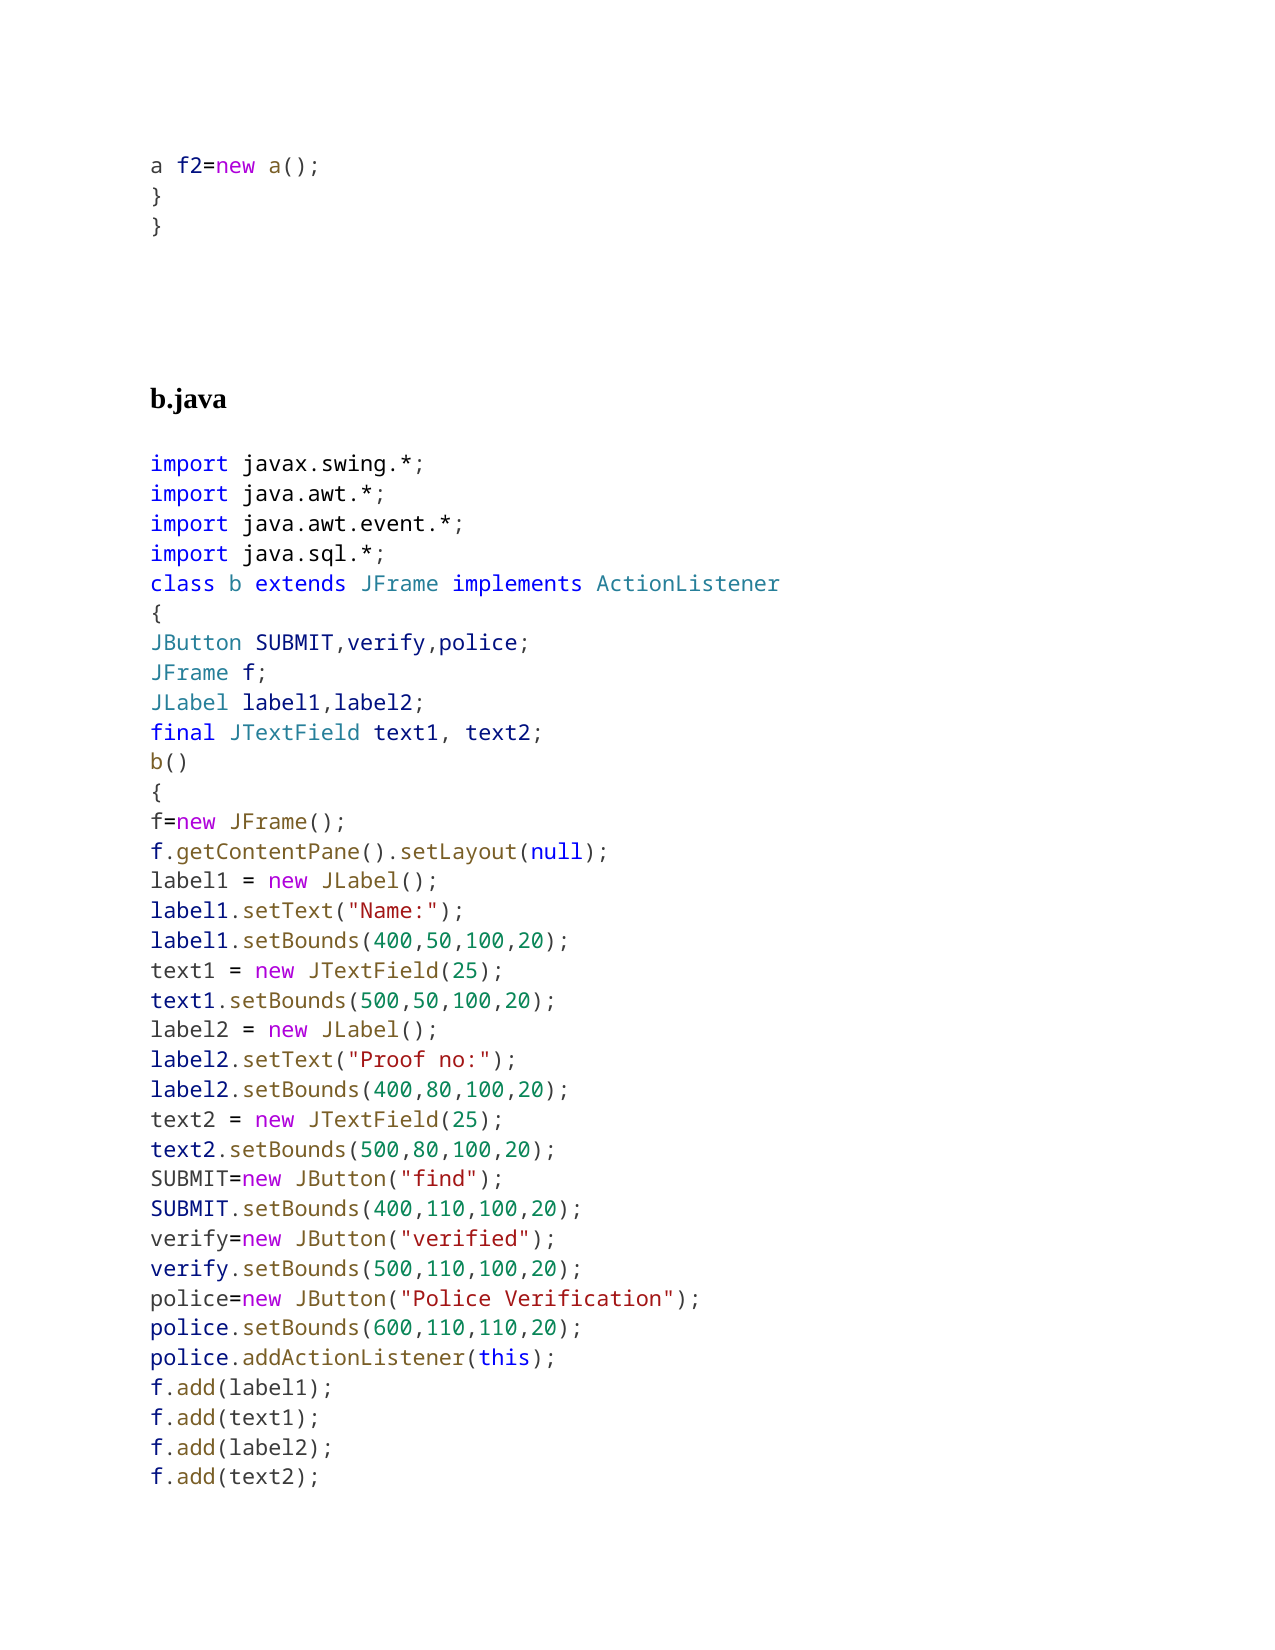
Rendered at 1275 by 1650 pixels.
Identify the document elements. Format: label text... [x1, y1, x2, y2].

text import java.awt.*; [150, 478, 1125, 508]
text f.add(label2); [150, 1432, 1125, 1461]
text import java.awt.event.*; [150, 508, 1125, 538]
text verify=new JButton("verified"); [150, 1223, 1125, 1253]
text label2.setBounds(400,80,100,20); [150, 1074, 1125, 1104]
text label2.setText("Proof no:"); [150, 1044, 1125, 1074]
text SUBMIT.setBounds(400,110,100,20); [150, 1193, 1125, 1223]
text f.getContentPane().setLayout(null); [150, 836, 1125, 866]
text JLabel label1,label2; [150, 687, 1125, 717]
text label2 = new JLabel(); [150, 1014, 1125, 1044]
text } [150, 209, 1125, 239]
text SUBMIT=new JButton("find"); [150, 1163, 1125, 1193]
text import java.sql.*; [150, 538, 1125, 568]
text text1 = new JTextField(25); [150, 955, 1125, 985]
text text2 = new JTextField(25); [150, 1104, 1125, 1134]
text text2.setBounds(500,80,100,20); [150, 1134, 1125, 1163]
text JFrame f; [150, 657, 1125, 687]
text } [150, 180, 1125, 209]
text police.setBounds(600,110,110,20); [150, 1312, 1125, 1342]
text police.addActionListener(this); [150, 1342, 1125, 1372]
text b() [150, 746, 1125, 776]
text b.java [150, 382, 1125, 415]
text class b extends JFrame implements ActionListener [150, 568, 1125, 597]
text label1.setBounds(400,50,100,20); [150, 925, 1125, 955]
text { [150, 776, 1125, 806]
text a f2=new a(); [150, 150, 1125, 180]
text import javax.swing.*; [150, 448, 1125, 478]
text verify.setBounds(500,110,100,20); [150, 1253, 1125, 1283]
text f.add(text2); [150, 1461, 1125, 1491]
text police=new JButton("Police Verification"); [150, 1283, 1125, 1312]
text f=new JFrame(); [150, 806, 1125, 836]
text text1.setBounds(500,50,100,20); [150, 985, 1125, 1014]
text f.add(text1); [150, 1402, 1125, 1432]
text final JTextField text1, text2; [150, 717, 1125, 746]
text { [150, 597, 1125, 627]
text f.add(label1); [150, 1372, 1125, 1402]
text JButton SUBMIT,verify,police; [150, 627, 1125, 657]
text label1 = new JLabel(); [150, 866, 1125, 895]
text label1.setText("Name:"); [150, 895, 1125, 925]
